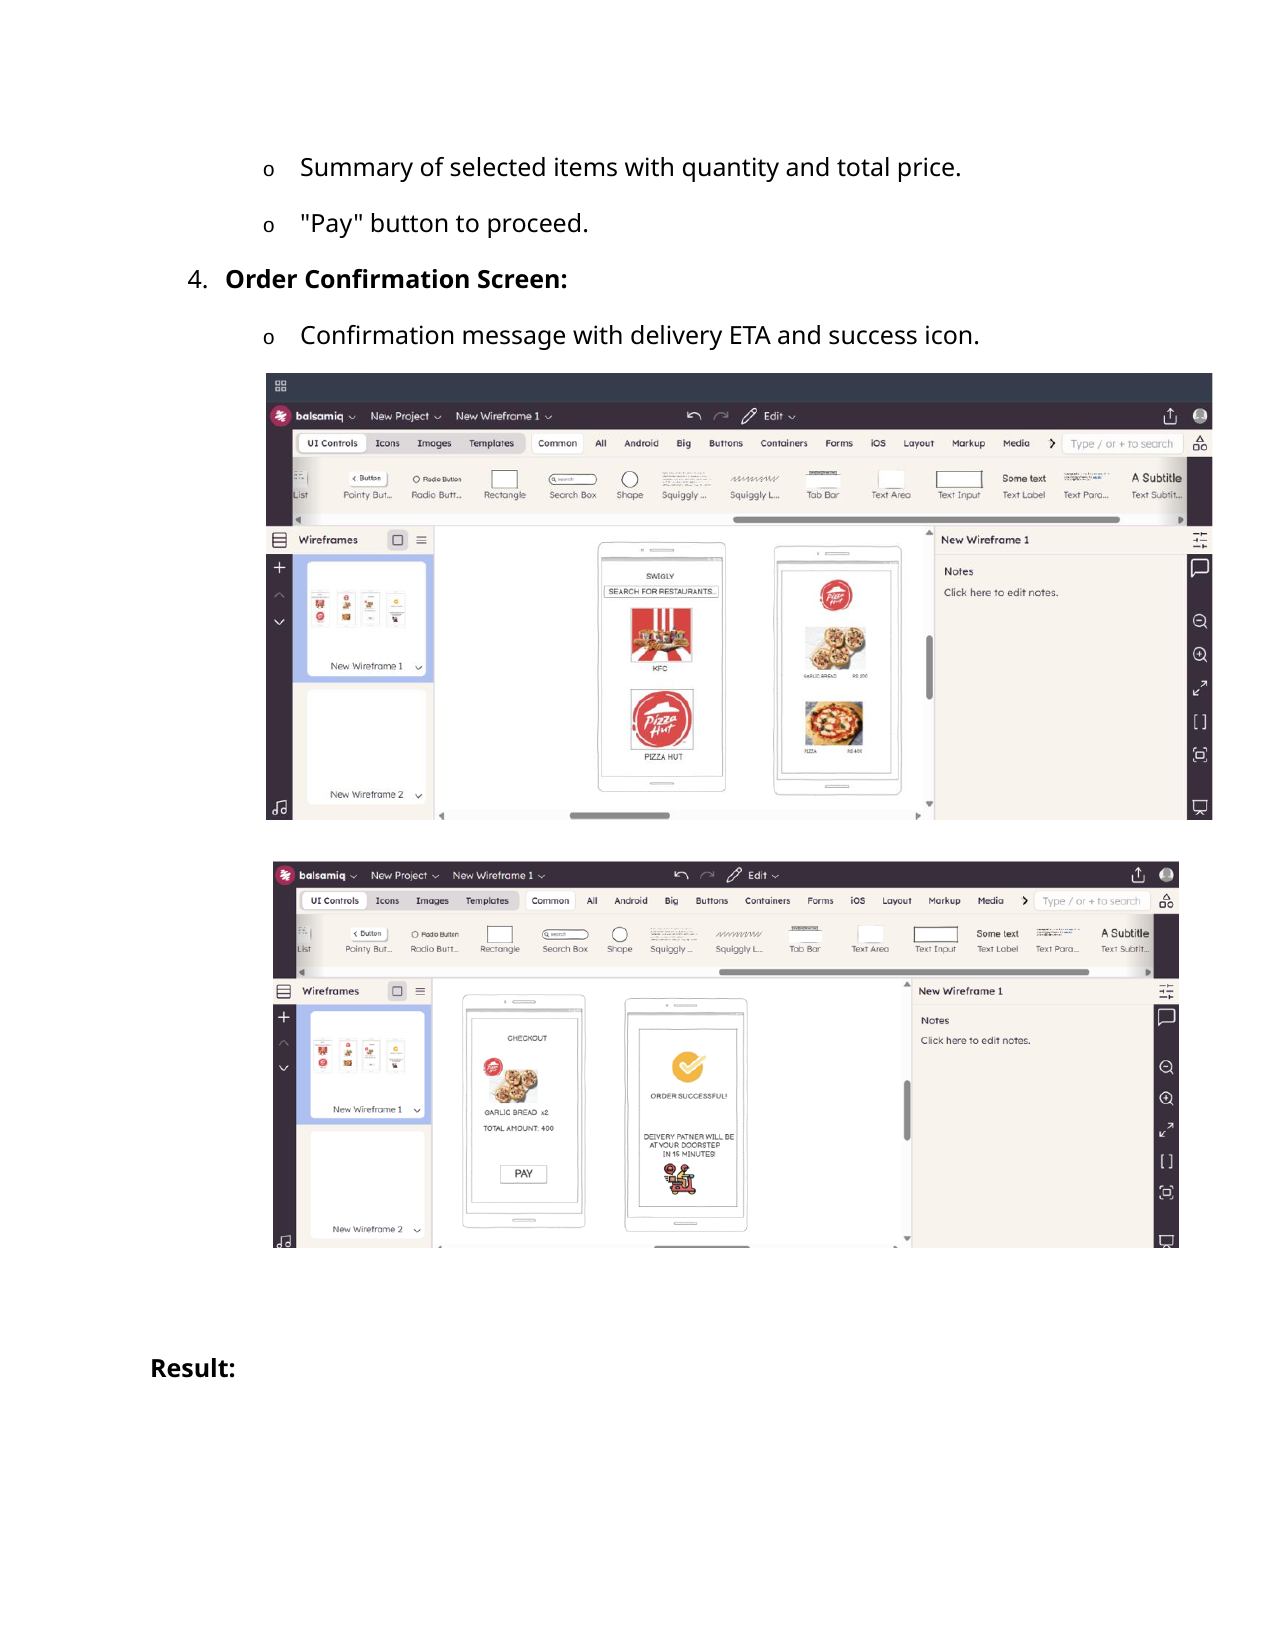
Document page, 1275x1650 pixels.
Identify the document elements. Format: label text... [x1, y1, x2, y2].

picture [262, 843, 1238, 1274]
list Confirmation message with delivery ETA and success icon. [262, 317, 1125, 352]
picture [262, 373, 1213, 822]
list Summary of selected items with quantity and total price. [262, 150, 1125, 184]
list Order Confirmation Screen: [187, 262, 1125, 296]
list "Pay" button to proceed. [262, 206, 1125, 240]
text Result: [150, 1351, 1125, 1385]
